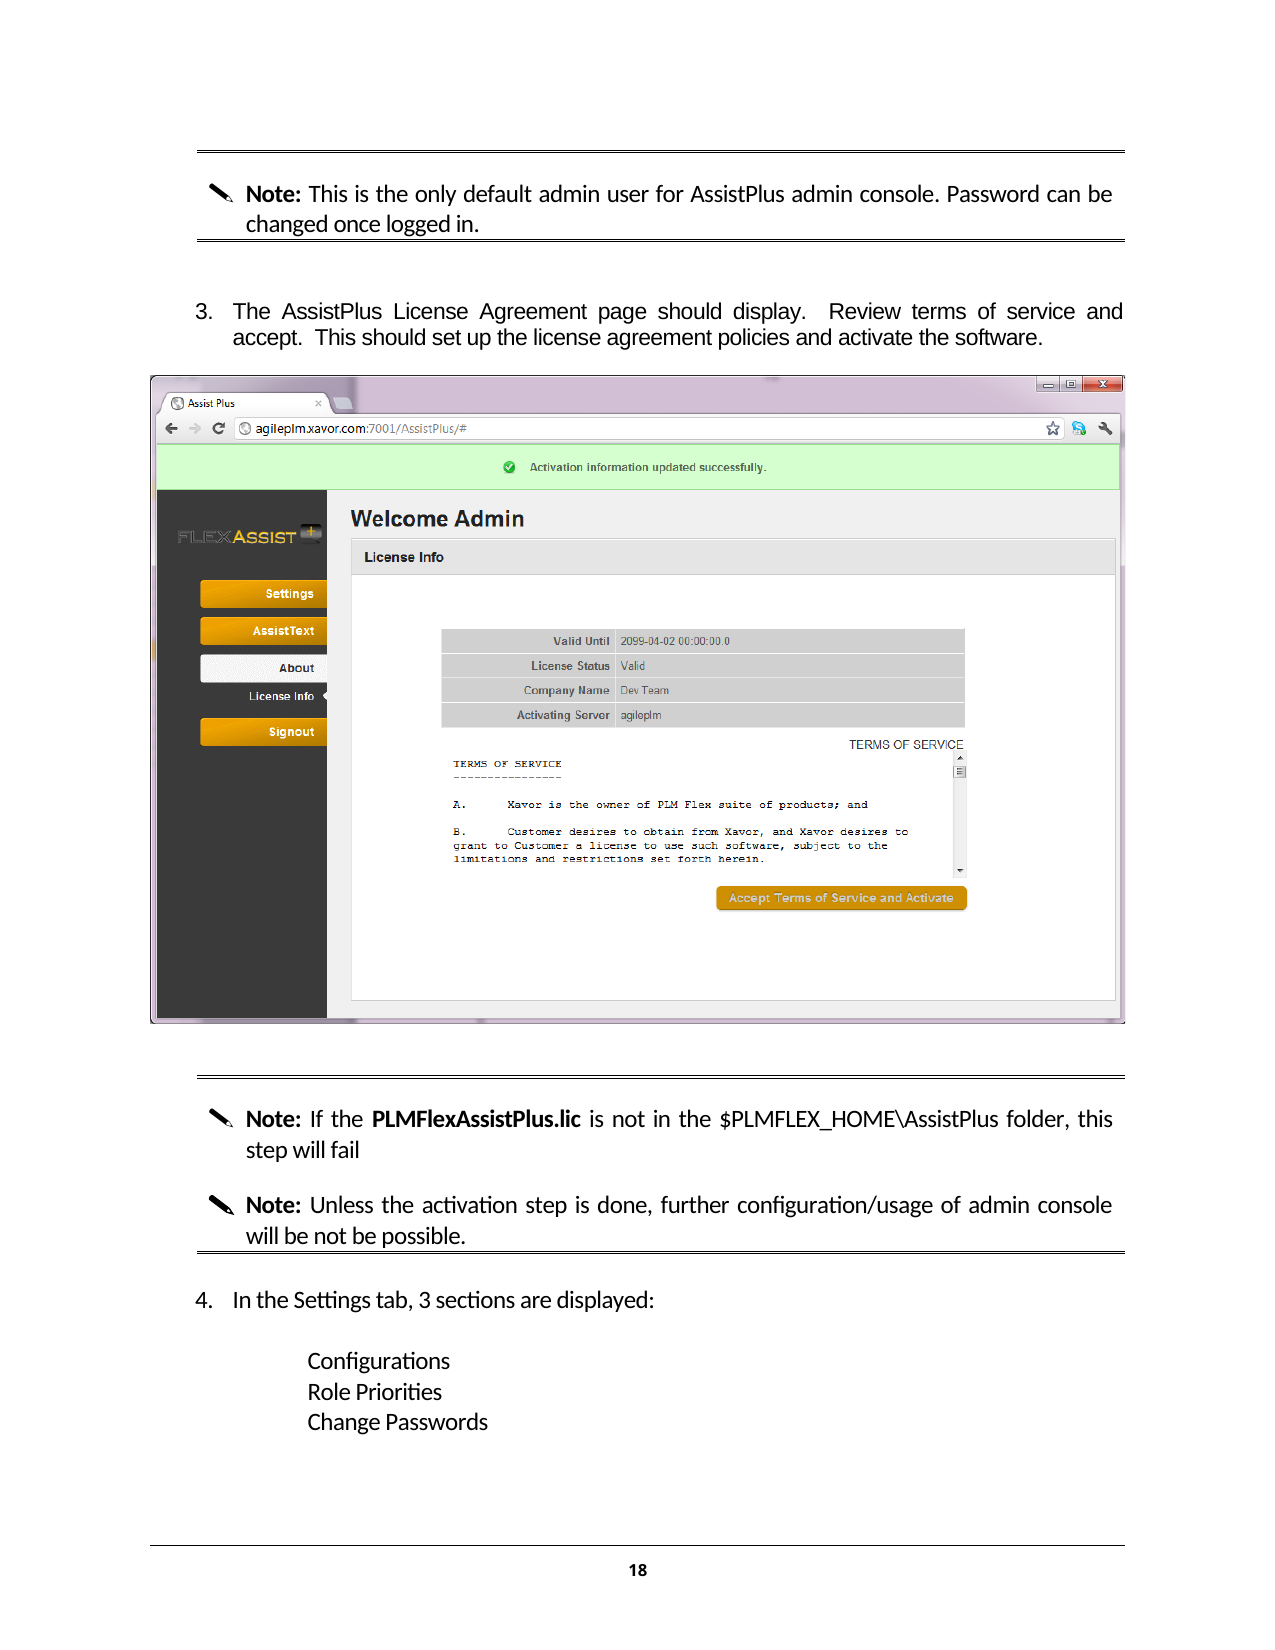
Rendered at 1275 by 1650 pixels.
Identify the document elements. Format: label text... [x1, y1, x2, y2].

list The AssistPlus License Agreement page should display. Review terms of service and accept. This should set up the license agreement policies and activate the software. [195, 298, 1125, 351]
picture [150, 375, 1125, 1024]
table_header Note: This is the only default admin user for AssistPlus admin console. Password can be changed once logged in. [197, 153, 1125, 239]
text Change Passwords [307, 1406, 1125, 1437]
text Role Priorities [307, 1376, 1125, 1406]
table_header Note: If the PLMFlexAssistPlus.lic is not in the $PLMFLEX_HOME\AssistPlus folder, this step will fail Note: Unless the activation step is done, further configuration/usage of admin console will be not be possible. [197, 1079, 1125, 1251]
list In the Settings tab, 3 sections are displayed: [195, 1284, 1125, 1315]
text Configurations [307, 1345, 1125, 1376]
